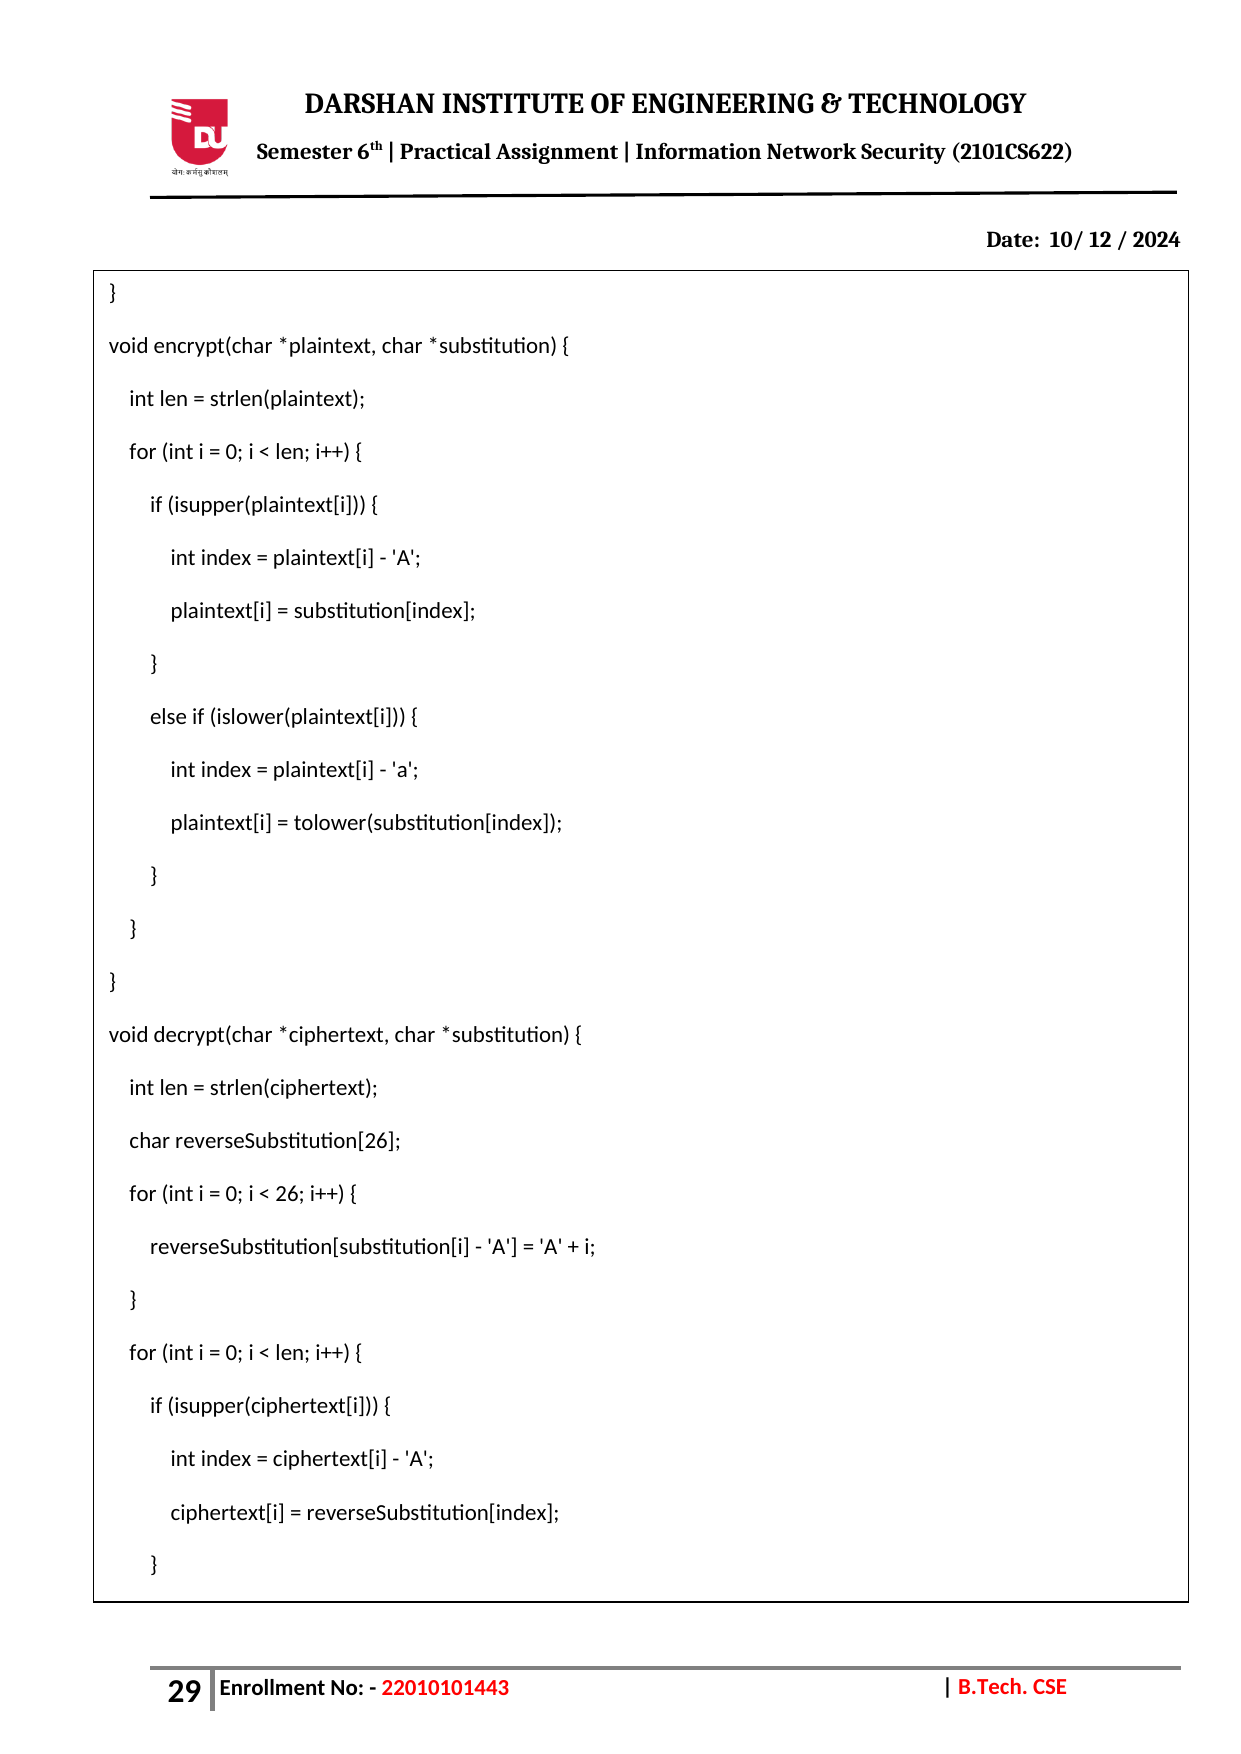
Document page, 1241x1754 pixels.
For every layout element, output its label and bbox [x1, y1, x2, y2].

picture [150, 75, 242, 195]
